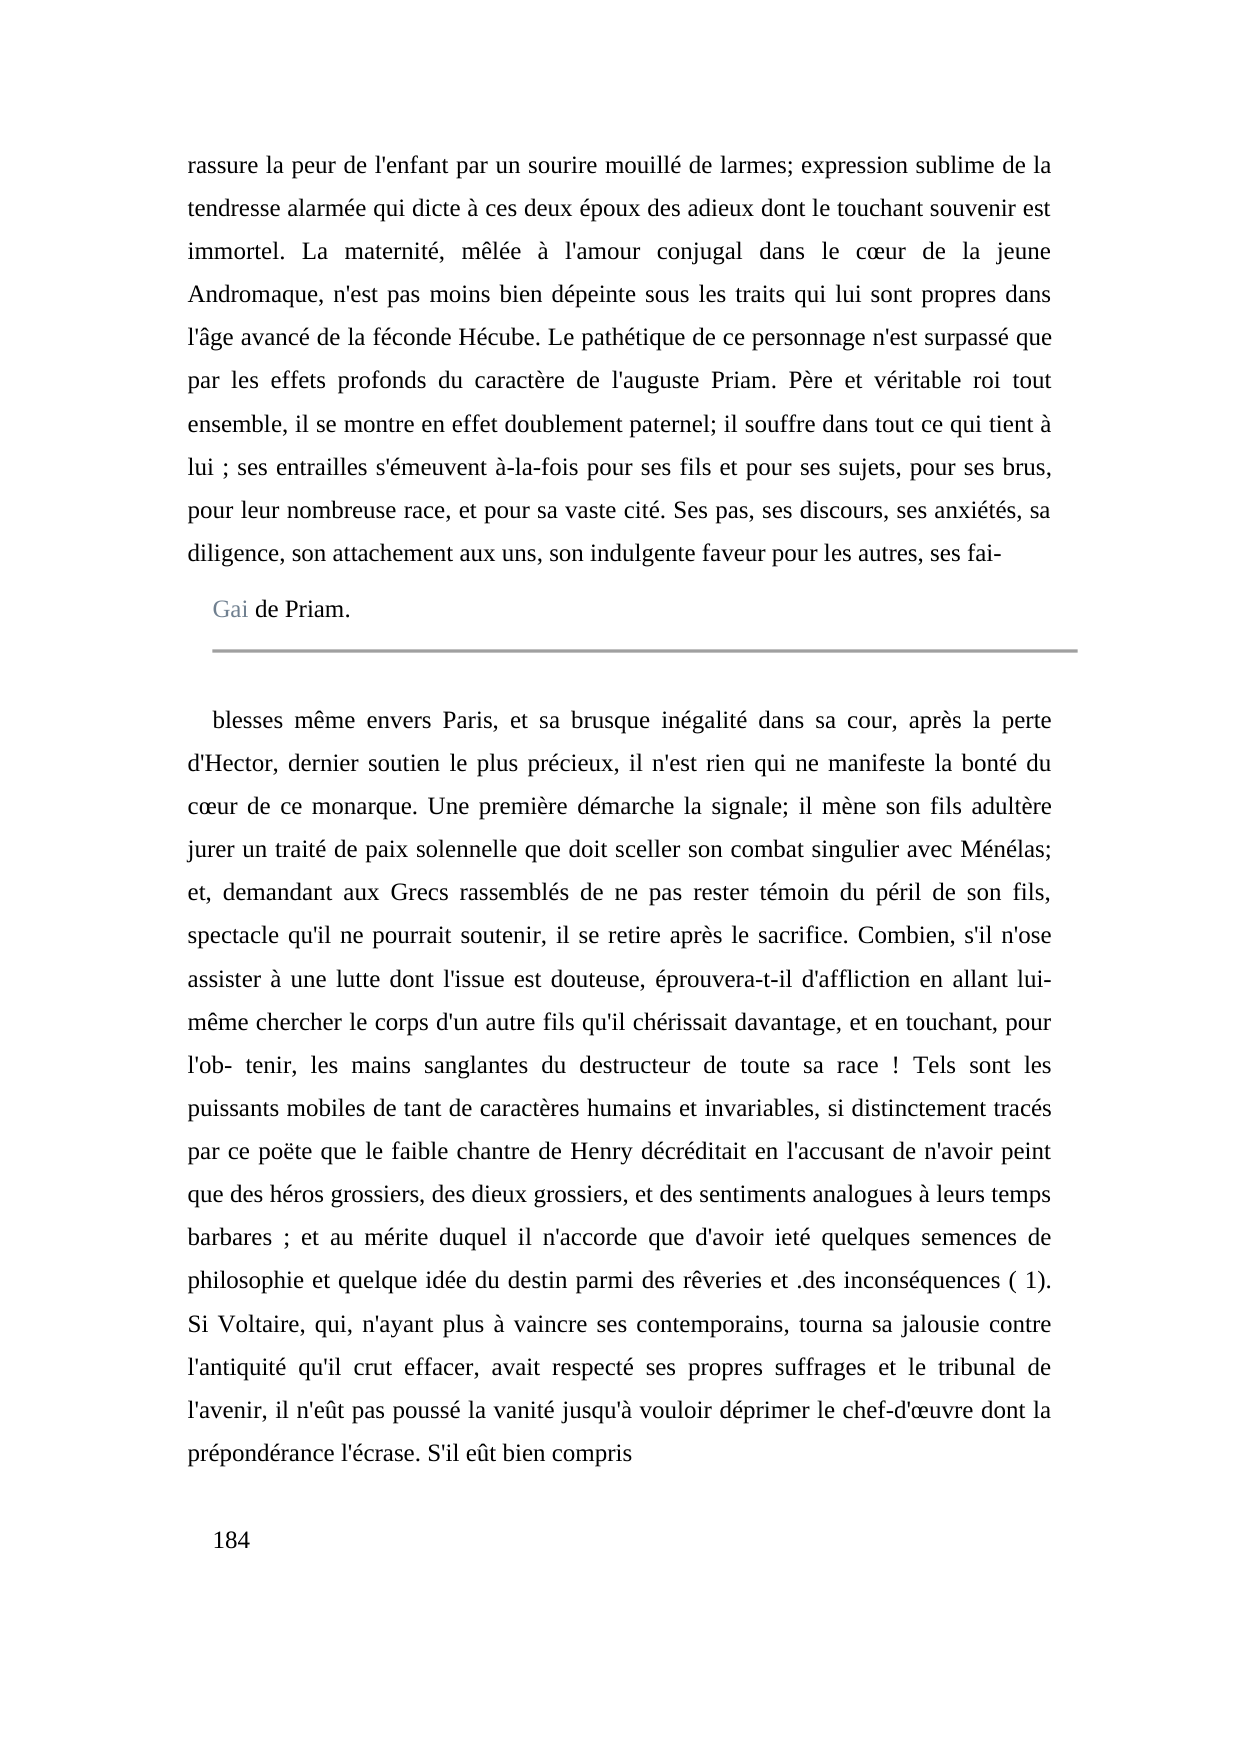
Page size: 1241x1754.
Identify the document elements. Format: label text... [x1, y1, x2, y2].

text blesses même envers Paris, et sa brusque inégalité dans sa cour, après la perte d'Hector, dernier soutien le plus précieux, il n'est rien qui ne manifeste la bonté du cœur de ce monarque. Une première démarche la signale; il mène son fils adultère jurer un traité de paix solennelle que doit sceller son combat singulier avec Ménélas; et, demandant aux Grecs rassemblés de ne pas rester témoin du péril de son fils, spectacle qu'il ne pourrait soutenir, il se retire après le sacrifice. Combien, s'il n'ose assister à une lutte dont l'issue est douteuse, éprouvera-t-il d'affliction en allant lui-même chercher le corps d'un autre fils qu'il chérissait davantage, et en touchant, pour l'ob- tenir, les mains sanglantes du destructeur de toute sa race ! Tels sont les puissants mobiles de tant de caractères humains et invariables, si distinctement tracés par ce poëte que le faible chantre de Henry décréditait en l'accusant de n'avoir peint que des héros grossiers, des dieux grossiers, et des sentiments analogues à leurs temps barbares ; et au mérite duquel il n'accorde que d'avoir ieté quelques semences de philosophie et quelque idée du destin parmi des rêveries et .des inconséquences ( 1). Si Voltaire, qui, n'ayant plus à vaincre ses contemporains, tourna sa jalousie contre l'antiquité qu'il crut effacer, avait respecté ses propres suffrages et le tribunal de l'avenir, il n'eût pas poussé la vanité jusqu'à vouloir déprimer le chef-d'œuvre dont la prépondérance l'écrase. S'il eût bien compris [187, 705, 1053, 1467]
text Gai de Priam. [187, 594, 1053, 622]
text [187, 150, 1053, 567]
